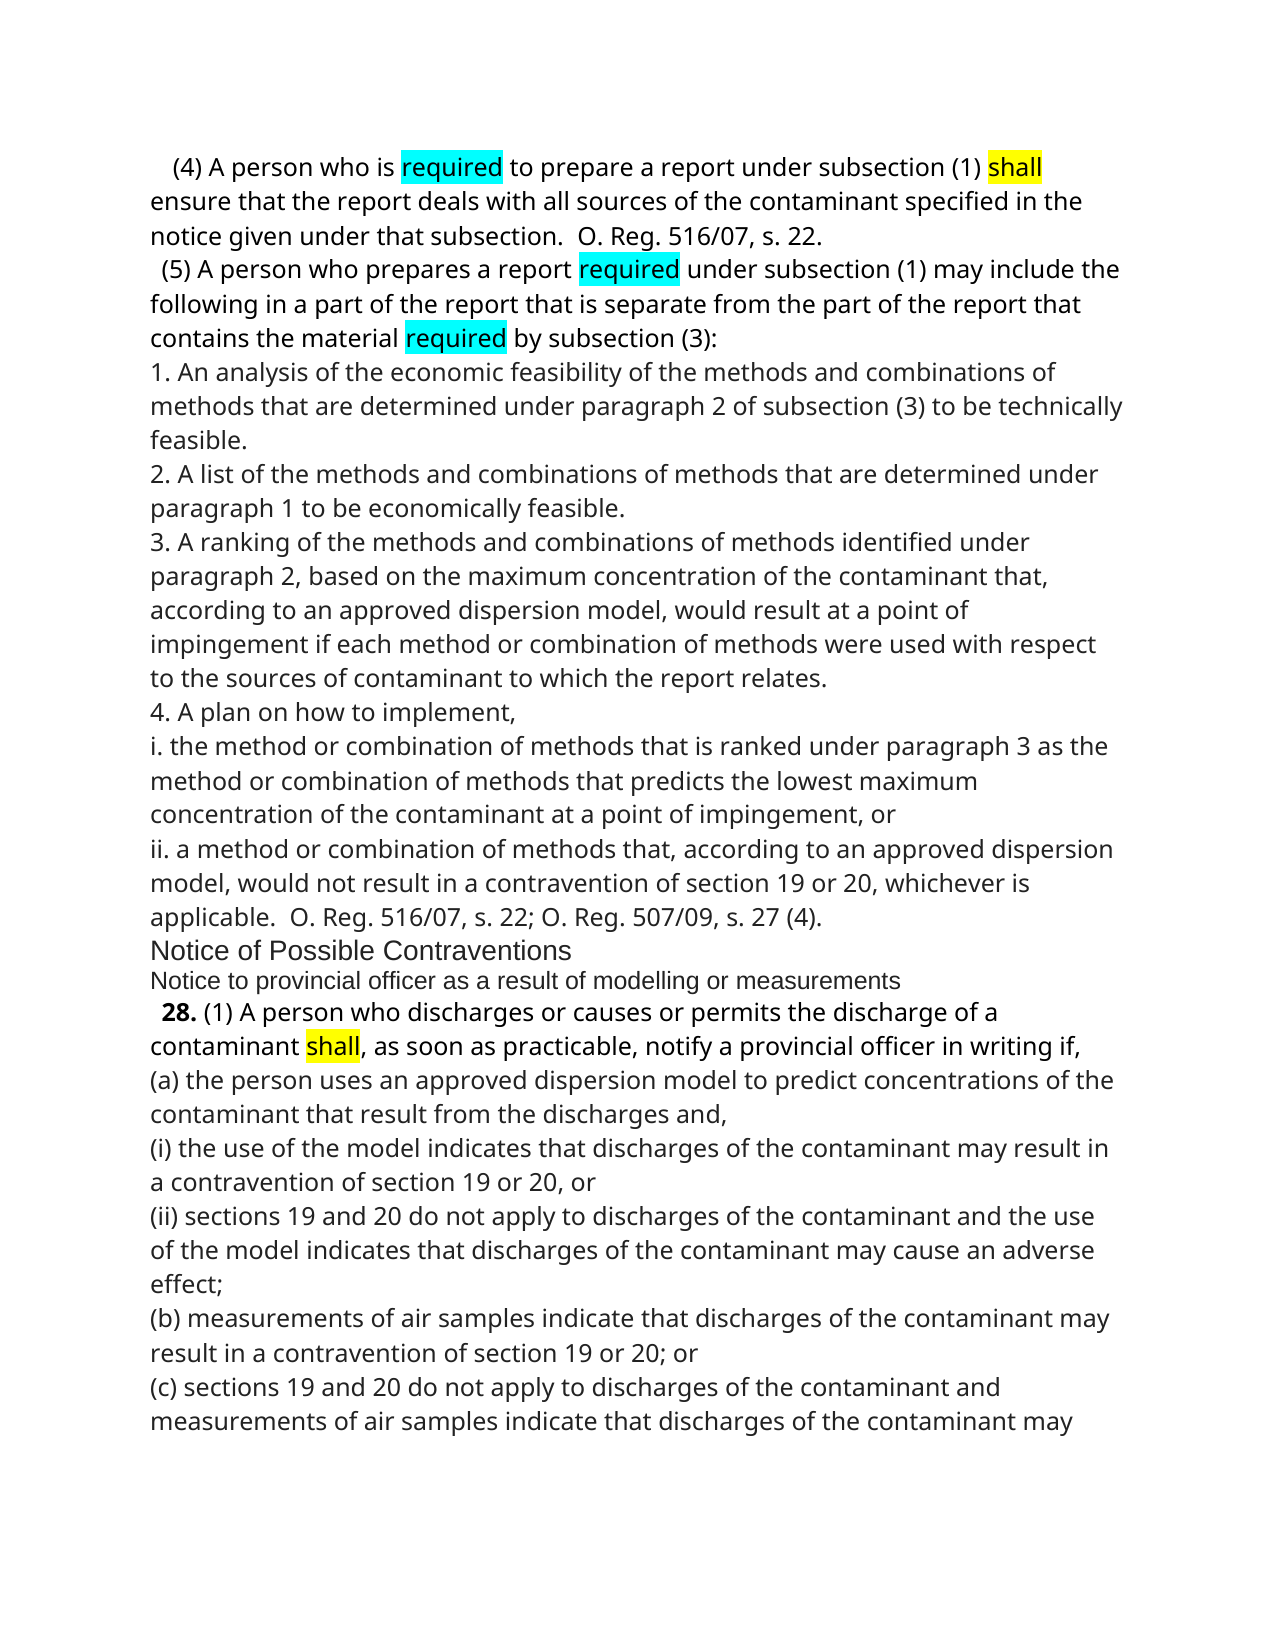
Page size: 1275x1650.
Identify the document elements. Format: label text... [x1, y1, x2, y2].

text 2. A list of the methods and combinations of methods that are determined under paragraph 1 to be economically feasible. [150, 457, 1125, 525]
text (a) the person uses an approved dispersion model to predict concentrations of the contaminant that result from the discharges and, [150, 1063, 1125, 1131]
text 3. A ranking of the methods and combinations of methods identified under paragraph 2, based on the maximum concentration of the contaminant that, according to an approved dispersion model, would result at a point of impingement if each method or combination of methods were used with respect to the sources of contaminant to which the report relates. [150, 525, 1125, 695]
text 1. An analysis of the economic feasibility of the methods and combinations of methods that are determined under paragraph 2 of subsection (3) to be technically feasible. [150, 354, 1125, 457]
text ii. a method or combination of methods that, according to an approved dispersion model, would not result in a contravention of section 19 or 20, whichever is applicable. O. Reg. 516/07, s. 22; O. Reg. 507/09, s. 27 (4). [150, 831, 1125, 933]
text (i) the use of the model indicates that discharges of the contaminant may result in a contravention of section 19 or 20, or [150, 1131, 1125, 1199]
text i. the method or combination of methods that is ranked under paragraph 3 as the method or combination of methods that predicts the lowest maximum concentration of the contaminant at a point of impingement, or [150, 729, 1125, 831]
text 4. A plan on how to implement, [150, 695, 1125, 729]
text (ii) sections 19 and 20 do not apply to discharges of the contaminant and the use of the model indicates that discharges of the contaminant may cause an adverse effect; [150, 1199, 1125, 1301]
text Notice of Possible Contraventions [150, 933, 1125, 966]
text (b) measurements of air samples indicate that discharges of the contaminant may result in a contravention of section 19 or 20; or [150, 1301, 1125, 1369]
text Notice to provincial officer as a result of modelling or measurements [150, 966, 1125, 994]
text (5) A person who prepares a report required under subsection (1) may include the following in a part of the report that is separate from the part of the report that contains the material required by subsection (3): [150, 252, 1125, 354]
text 28. (1) A person who discharges or causes or permits the discharge of a contaminant shall, as soon as practicable, notify a provincial officer in writing if, [150, 994, 1125, 1063]
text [150, 1369, 1125, 1437]
text (4) A person who is required to prepare a report under subsection (1) shall ensure that the report deals with all sources of the contaminant specified in the notice given under that subsection. O. Reg. 516/07, s. 22. [150, 150, 1125, 252]
